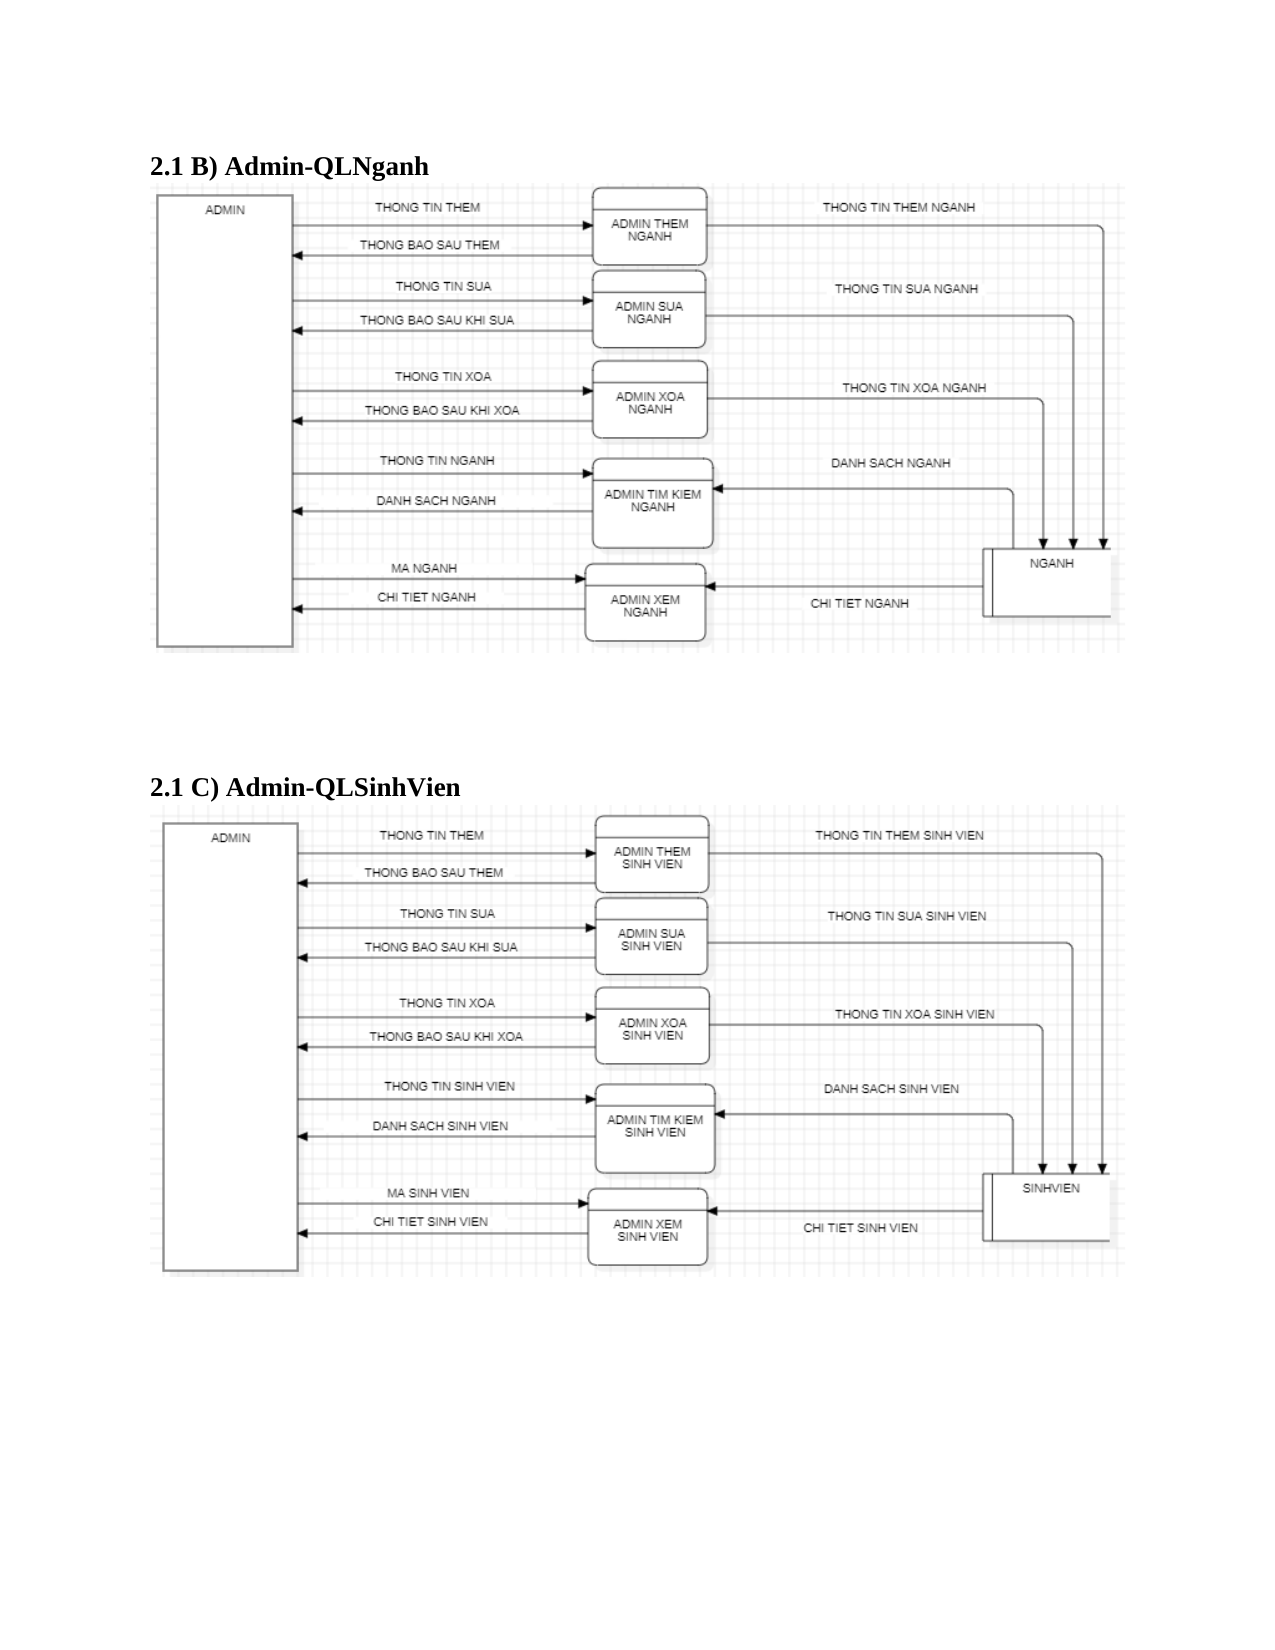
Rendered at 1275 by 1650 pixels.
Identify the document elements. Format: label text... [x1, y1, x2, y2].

picture [150, 805, 1125, 1277]
picture [150, 183, 1125, 653]
subtitle 2.1 B) Admin-QLNganh [150, 150, 1125, 181]
subtitle 2.1 C) Admin-QLSinhVien [150, 772, 1125, 803]
